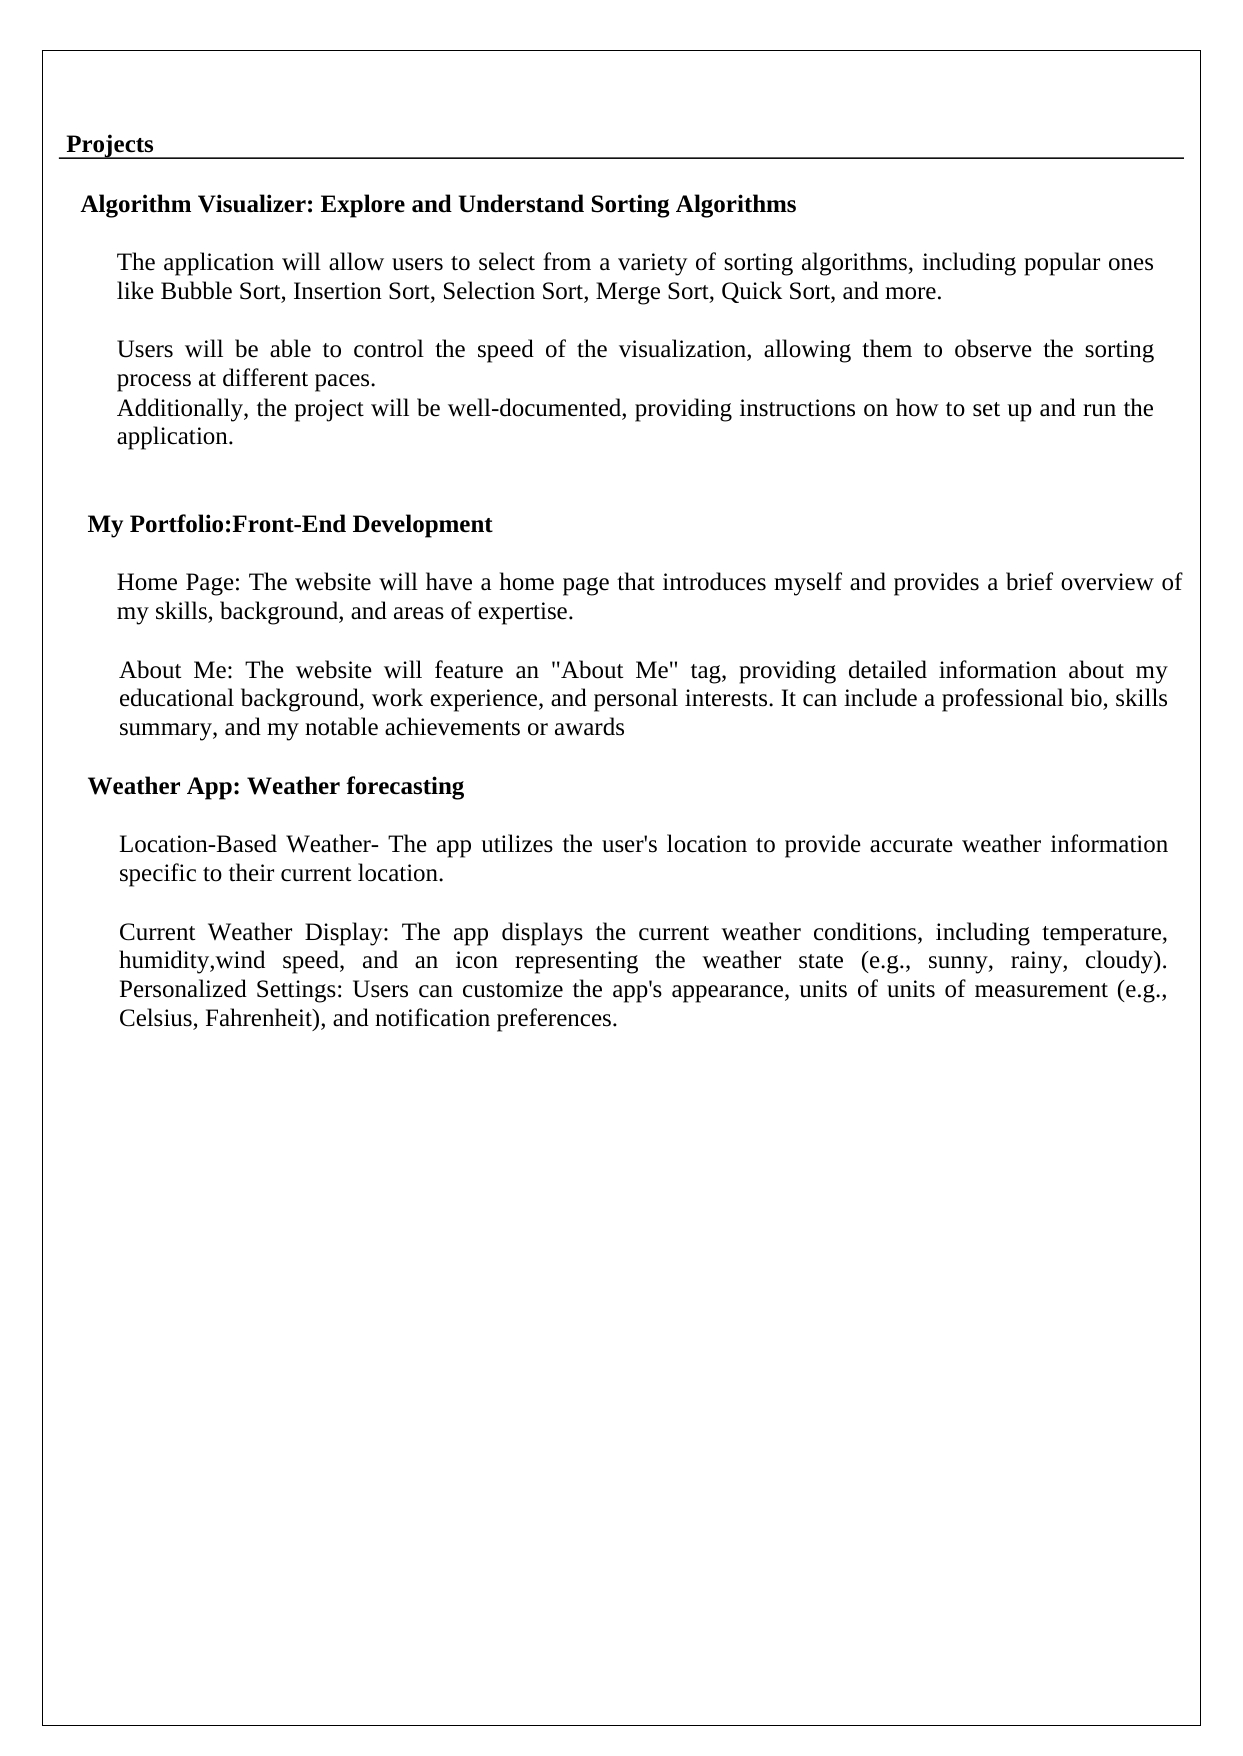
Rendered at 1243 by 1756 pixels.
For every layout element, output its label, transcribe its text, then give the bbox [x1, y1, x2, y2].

list Location-Based Weather- The app utilizes the user's location to provide accurate weather information specific to their current location. [119, 829, 1169, 887]
list Users will be able to control the speed of the visualization, allowing them to observe the sorting process at different paces. [117, 334, 1155, 392]
list About Me: The website will feature an "About Me" tag, providing detailed information about my educational background, work experience, and personal interests. It can include a professional bio, skills summary, and my notable achievements or awards [119, 655, 1169, 741]
list Current Weather Display: The app displays the current weather conditions, including temperature, humidity,wind speed, and an icon representing the weather state (e.g., sunny, rainy, cloudy). Personalized Settings: Users can customize the app's appearance, units of units of measurement (e.g., Celsius, Fahrenheit), and notification preferences. [119, 917, 1169, 1032]
list My Portfolio:Front-End Development [87, 509, 1200, 538]
text Algorithm Visualizer: Explore and Understand Sorting Algorithms [80, 189, 1200, 218]
list Weather App: Weather forecasting [87, 771, 1169, 799]
list Additionally, the project will be well-documented, providing instructions on how to set up and run the application. [117, 393, 1155, 450]
list The application will allow users to select from a variety of sorting algorithms, including popular ones like Bubble Sort, Insertion Sort, Selection Sort, Merge Sort, Quick Sort, and more. [117, 247, 1155, 305]
list Home Page: The website will have a home page that introduces myself and provides a brief overview of my skills, background, and areas of expertise. [117, 567, 1184, 625]
text Projects [54, 129, 1200, 157]
